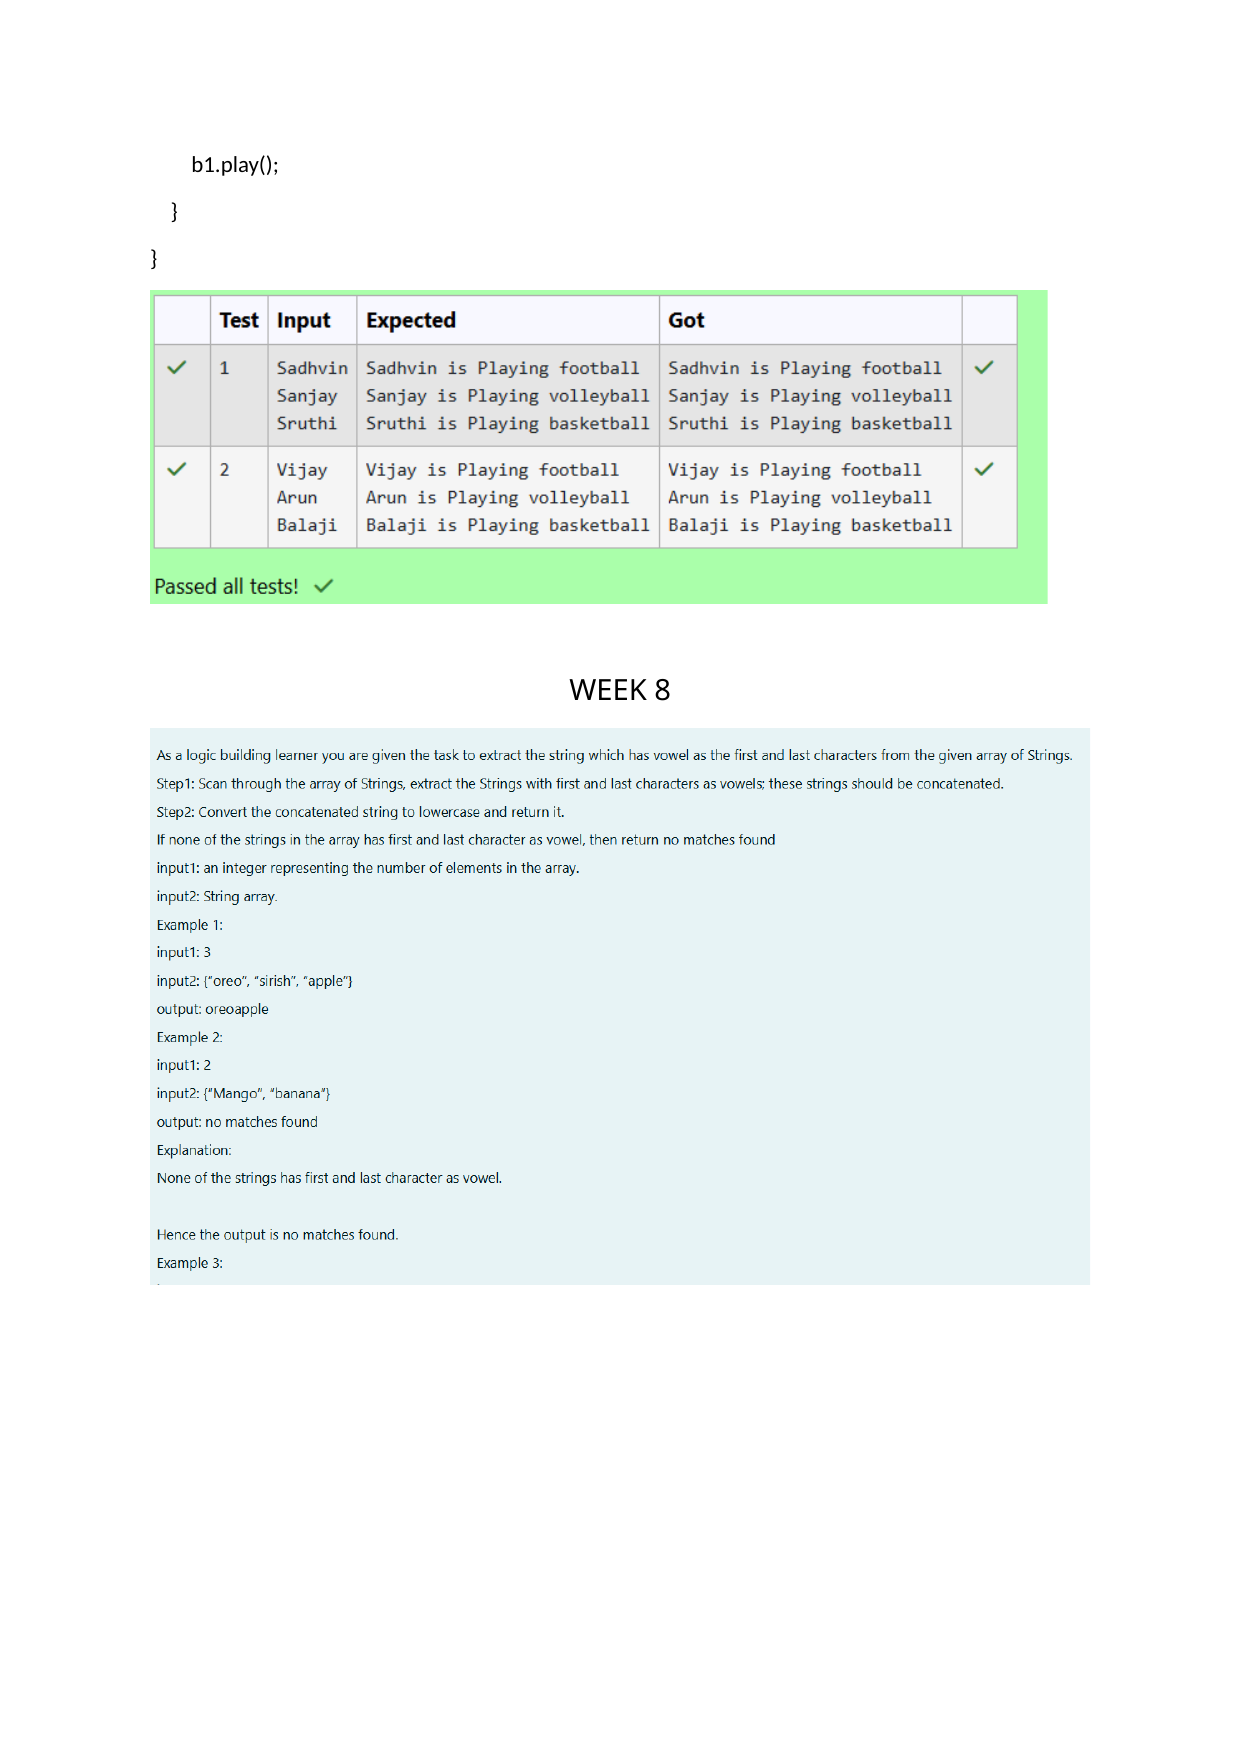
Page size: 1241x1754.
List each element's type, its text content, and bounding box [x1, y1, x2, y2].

text } [150, 197, 1090, 225]
text WEEK 8 [150, 669, 1090, 708]
text } [150, 244, 1090, 272]
text b1.play(); [150, 150, 1090, 178]
picture [150, 290, 1048, 604]
picture [150, 728, 1091, 1285]
